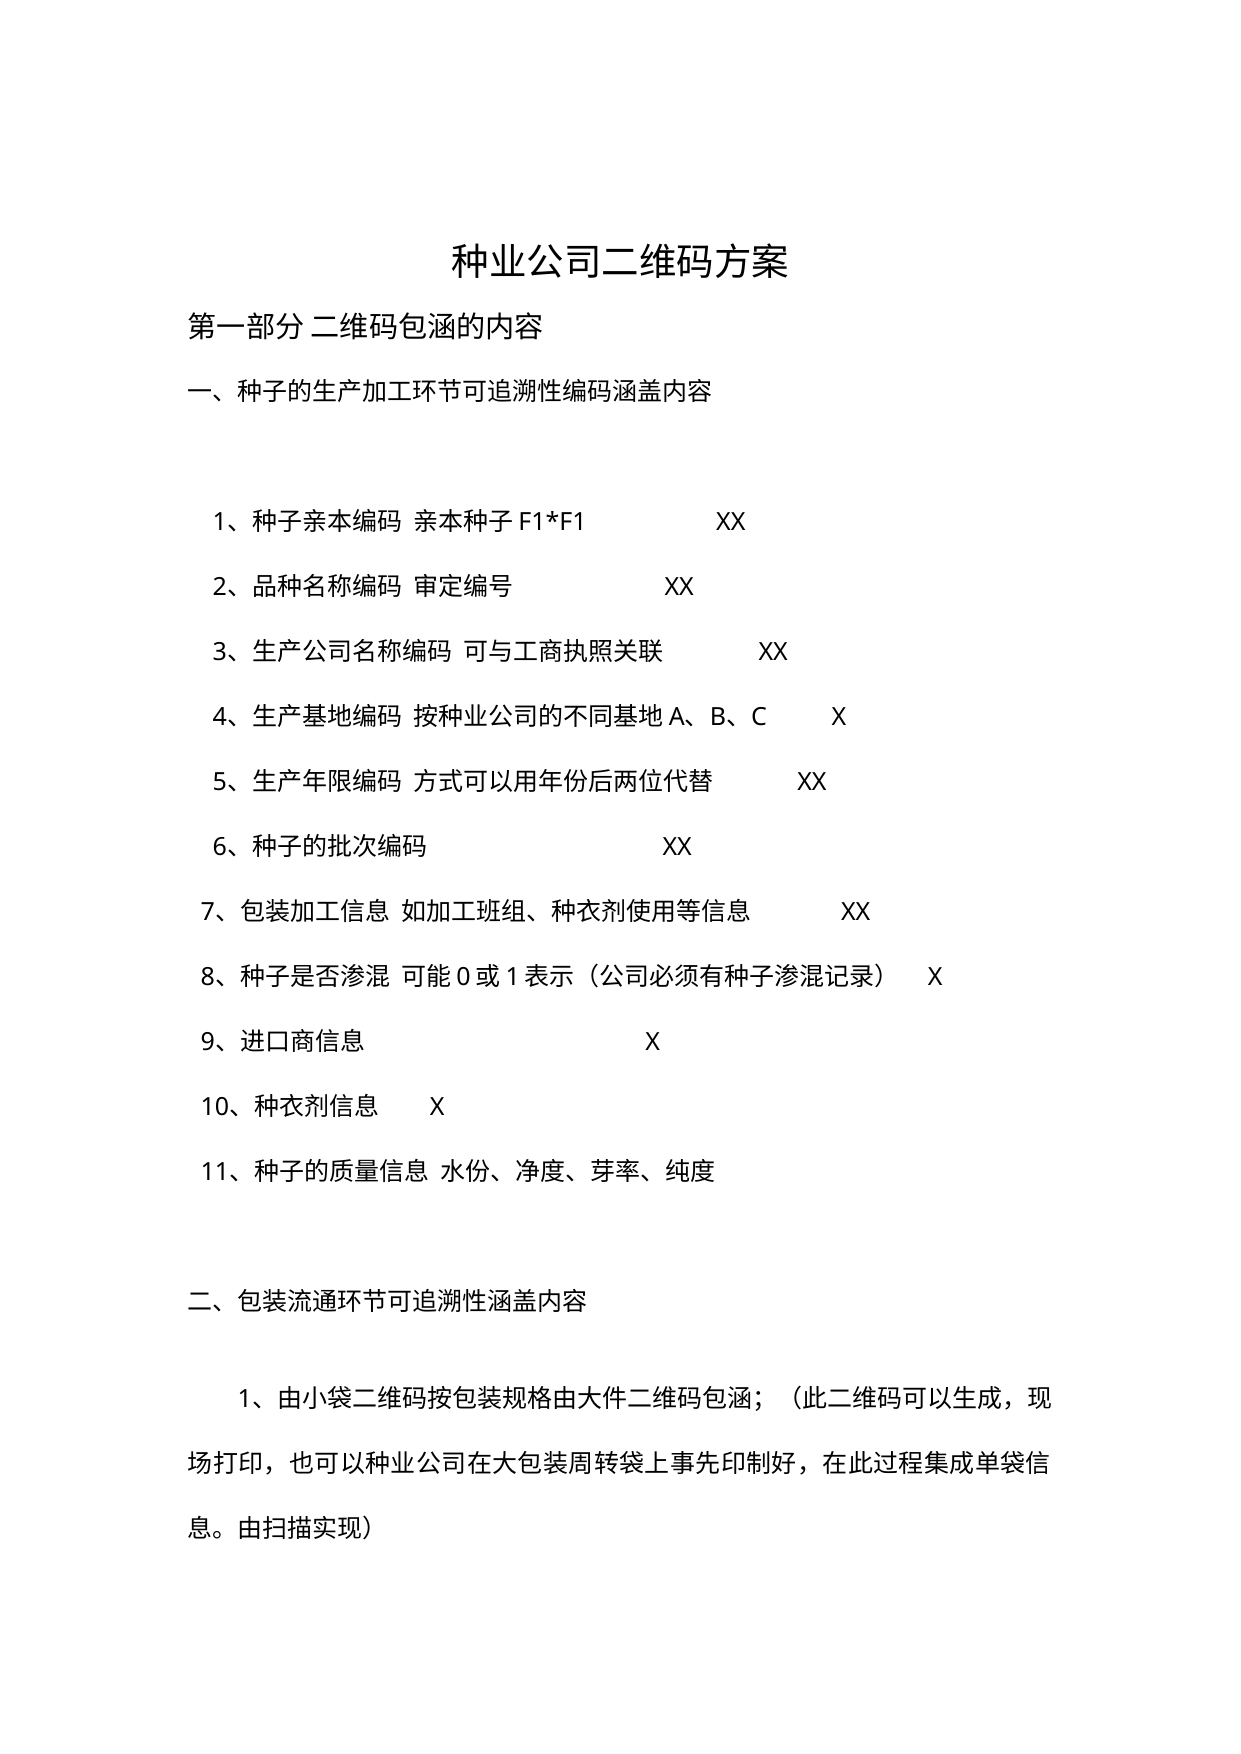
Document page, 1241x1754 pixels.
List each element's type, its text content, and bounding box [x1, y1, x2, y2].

text 7、包装加工信息 如加工班组、种衣剂使用等信息 XX [187, 877, 1053, 942]
text 8、种子是否渗混 可能0或1表示（公司必须有种子渗混记录） X [187, 942, 1053, 1007]
text 种业公司二维码方案 [187, 227, 1053, 292]
text 1、由小袋二维码按包装规格由大件二维码包涵；（此二维码可以生成，现场打印，也可以种业公司在大包装周转袋上事先印制好，在此过程集成单袋信息。由扫描实现） [187, 1364, 1053, 1559]
text 3、生产公司名称编码 可与工商执照关联 XX [187, 617, 1053, 682]
text 第一部分 二维码包涵的内容 [187, 292, 1053, 357]
text 2、品种名称编码 审定编号 XX [187, 552, 1053, 617]
text 11、种子的质量信息 水份、净度、芽率、纯度 [187, 1137, 1053, 1202]
text 10、种衣剂信息 X [187, 1072, 1053, 1137]
text 4、生产基地编码 按种业公司的不同基地 A、B、C X [187, 682, 1053, 747]
text 6、种子的批次编码 XX [187, 812, 1053, 877]
text 9、进口商信息 X [187, 1007, 1053, 1072]
text 1、种子亲本编码 亲本种子F1*F1 XX [187, 487, 1053, 552]
text 二、包装流通环节可追溯性涵盖内容 [187, 1267, 1053, 1332]
text 一、种子的生产加工环节可追溯性编码涵盖内容 [187, 357, 1053, 422]
text 5、生产年限编码 方式可以用年份后两位代替 XX [187, 747, 1053, 812]
